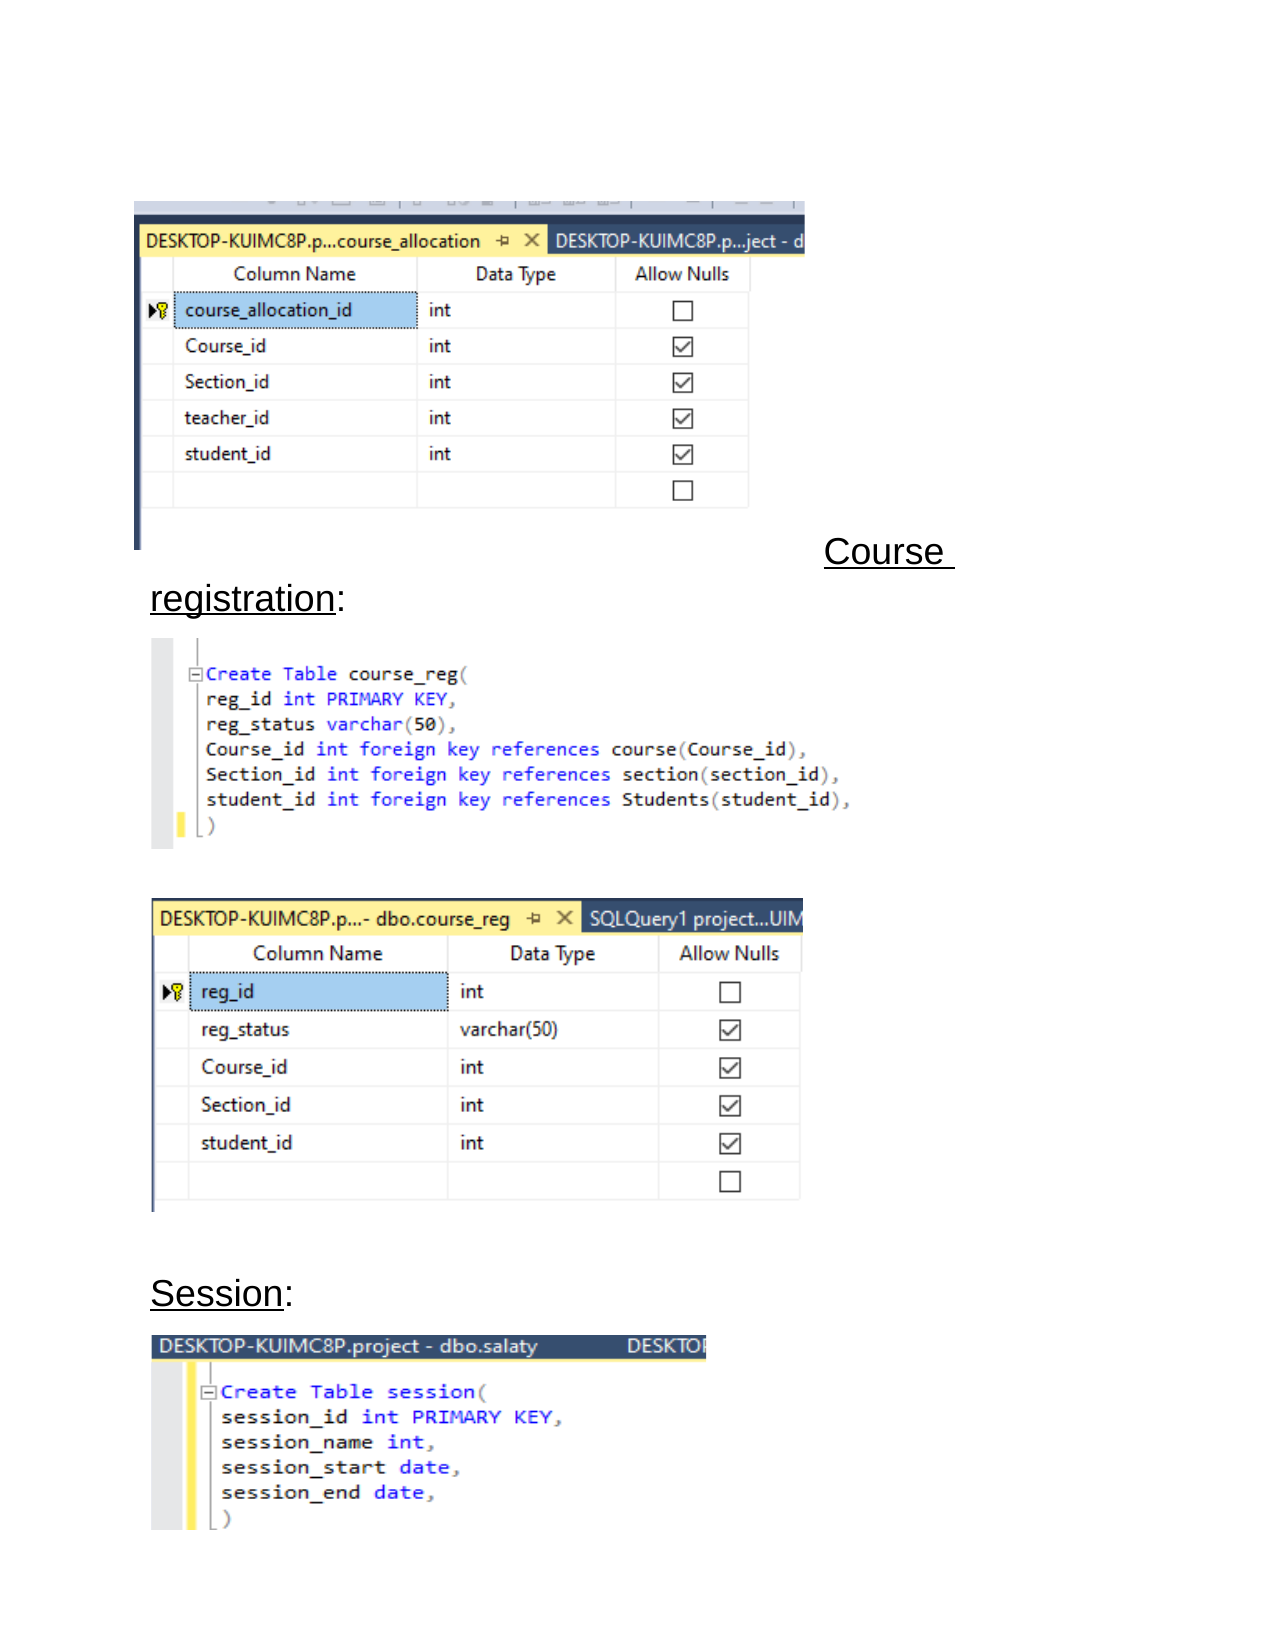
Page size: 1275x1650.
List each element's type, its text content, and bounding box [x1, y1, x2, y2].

picture [132, 201, 804, 548]
text Course registration: [150, 529, 1125, 619]
picture [150, 638, 868, 847]
picture [150, 1335, 705, 1528]
picture [150, 898, 803, 1211]
text Session: [150, 1271, 1125, 1314]
